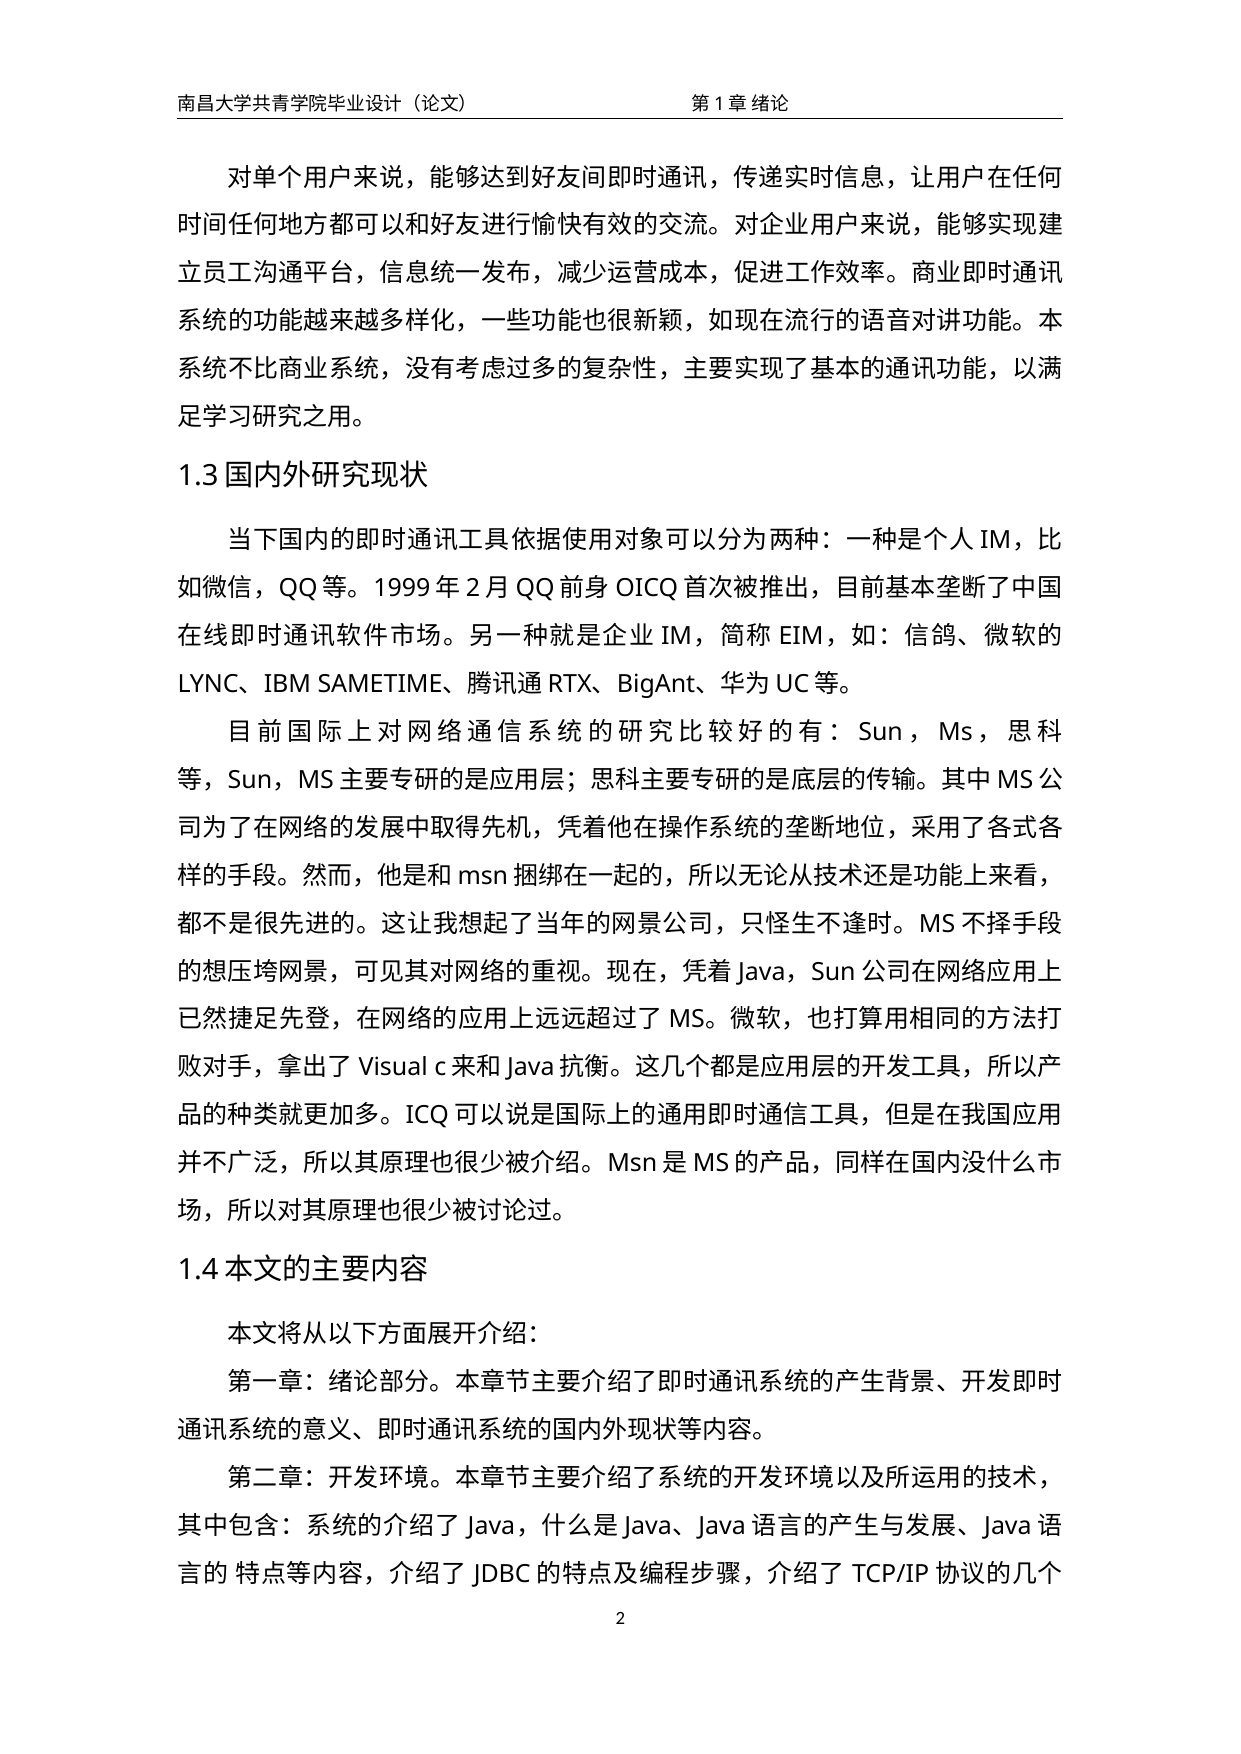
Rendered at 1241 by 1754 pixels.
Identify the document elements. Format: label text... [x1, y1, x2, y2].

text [177, 1448, 1063, 1592]
text 第一章：绪论部分。本章节主要介绍了即时通讯系统的产生背景、开发即时通讯系统的意义、即时通讯系统的国内外现状等内容。 [177, 1352, 1063, 1448]
text 当下国内的即时通讯工具依据使用对象可以分为两种：一种是个人IM，比如微信，QQ等。1999年2月QQ前身OICQ首次被推出，目前基本垄断了中国在线即时通讯软件市场。另一种就是企业IM，简称EIM，如：信鸽、微软的LYNC、IBM SAMETIME、腾讯通RTX、BigAnt、华为UC等。 [177, 510, 1063, 702]
text 本文将从以下方面展开介绍： [177, 1304, 1063, 1352]
text 目前国际上对网络通信系统的研究比较好的有：Sun，Ms，思科等，Sun，MS主要专研的是应用层；思科主要专研的是底层的传输。其中MS公司为了在网络的发展中取得先机，凭着他在操作系统的垄断地位，采用了各式各样的手段。然而，他是和msn捆绑在一起的，所以无论从技术还是功能上来看，都不是很先进的。这让我想起了当年的网景公司，只怪生不逢时。MS不择手段的想压垮网景，可见其对网络的重视。现在，凭着Java，Sun公司在网络应用上已然捷足先登，在网络的应用上远远超过了MS。微软，也打算用相同的方法打败对手，拿出了Visual c来和Java抗衡。这几个都是应用层的开发工具，所以产品的种类就更加多。ICQ可以说是国际上的通用即时通信工具，但是在我国应用并不广泛，所以其原理也很少被介绍。Msn是MS的产品，同样在国内没什么市场，所以对其原理也很少被讨论过。 [177, 702, 1063, 1229]
subtitle 1.4本文的主要内容 [177, 1245, 1063, 1288]
subtitle 1.3国内外研究现状 [177, 452, 1063, 494]
text 对单个用户来说，能够达到好友间即时通讯，传递实时信息，让用户在任何时间任何地方都可以和好友进行愉快有效的交流。对企业用户来说，能够实现建立员工沟通平台，信息统一发布，减少运营成本，促进工作效率。商业即时通讯系统的功能越来越多样化，一些功能也很新颖，如现在流行的语音对讲功能。本系统不比商业系统，没有考虑过多的复杂性，主要实现了基本的通讯功能，以满足学习研究之用。 [177, 148, 1063, 435]
